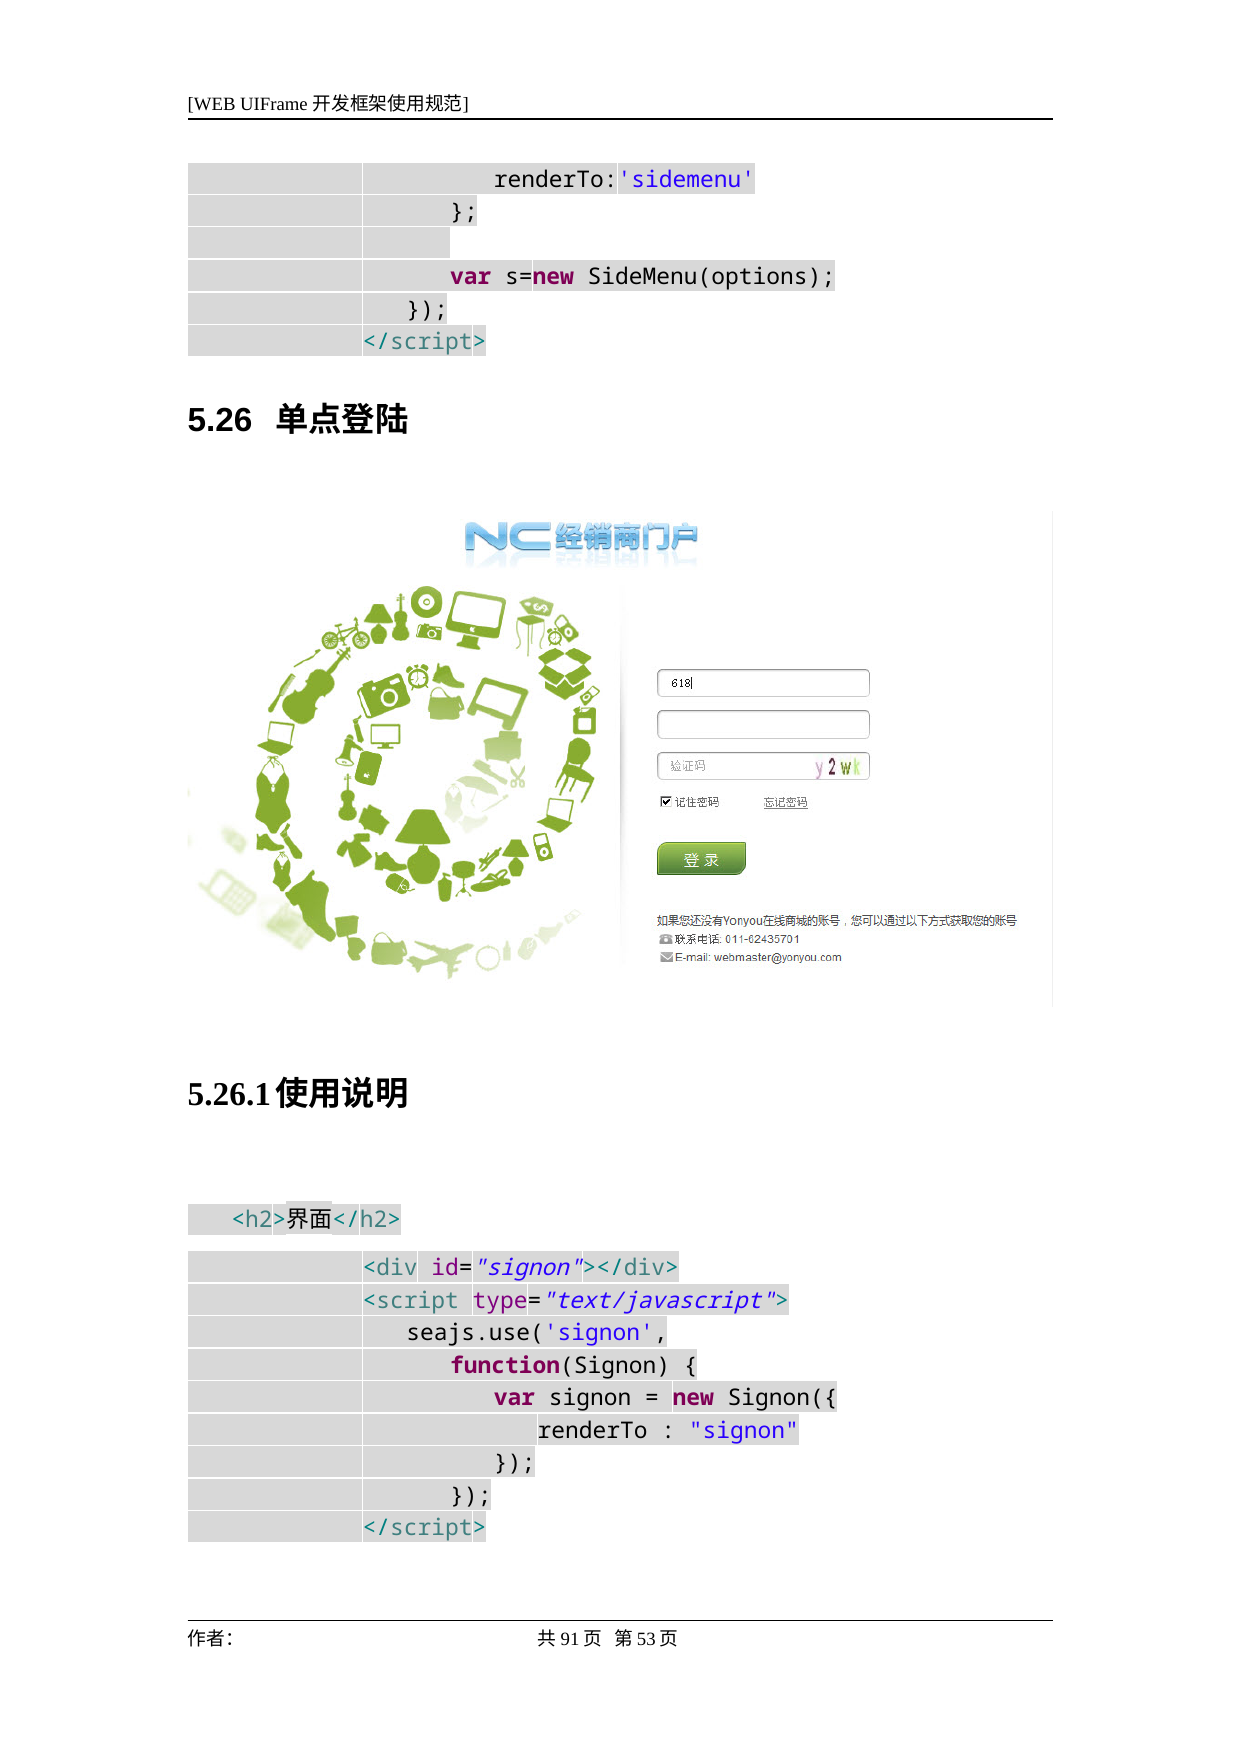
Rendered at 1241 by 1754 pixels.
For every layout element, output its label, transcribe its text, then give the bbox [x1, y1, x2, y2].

text }; [187, 194, 1053, 227]
text renderTo:'sidemenu' [187, 162, 1053, 194]
text function(Signon) { [187, 1348, 1053, 1381]
text var s=new SideMenu(options); [187, 259, 1053, 292]
subtitle 单点登陆 [187, 384, 1053, 449]
text </script> [187, 324, 1053, 357]
text seajs.use('signon', [187, 1316, 1053, 1348]
picture [187, 511, 1053, 1007]
text </script> [187, 1511, 1053, 1543]
text var signon = new Signon({ [187, 1381, 1053, 1413]
text <h2>界面</h2> [187, 1186, 1053, 1251]
subtitle 使用说明 [187, 1058, 1053, 1123]
text }); [187, 1478, 1053, 1511]
text renderTo : "signon" [187, 1413, 1053, 1446]
text }); [187, 1446, 1053, 1478]
text <script type="text/javascript"> [187, 1283, 1053, 1316]
text <div id="signon"></div> [187, 1251, 1053, 1283]
text }); [187, 292, 1053, 324]
